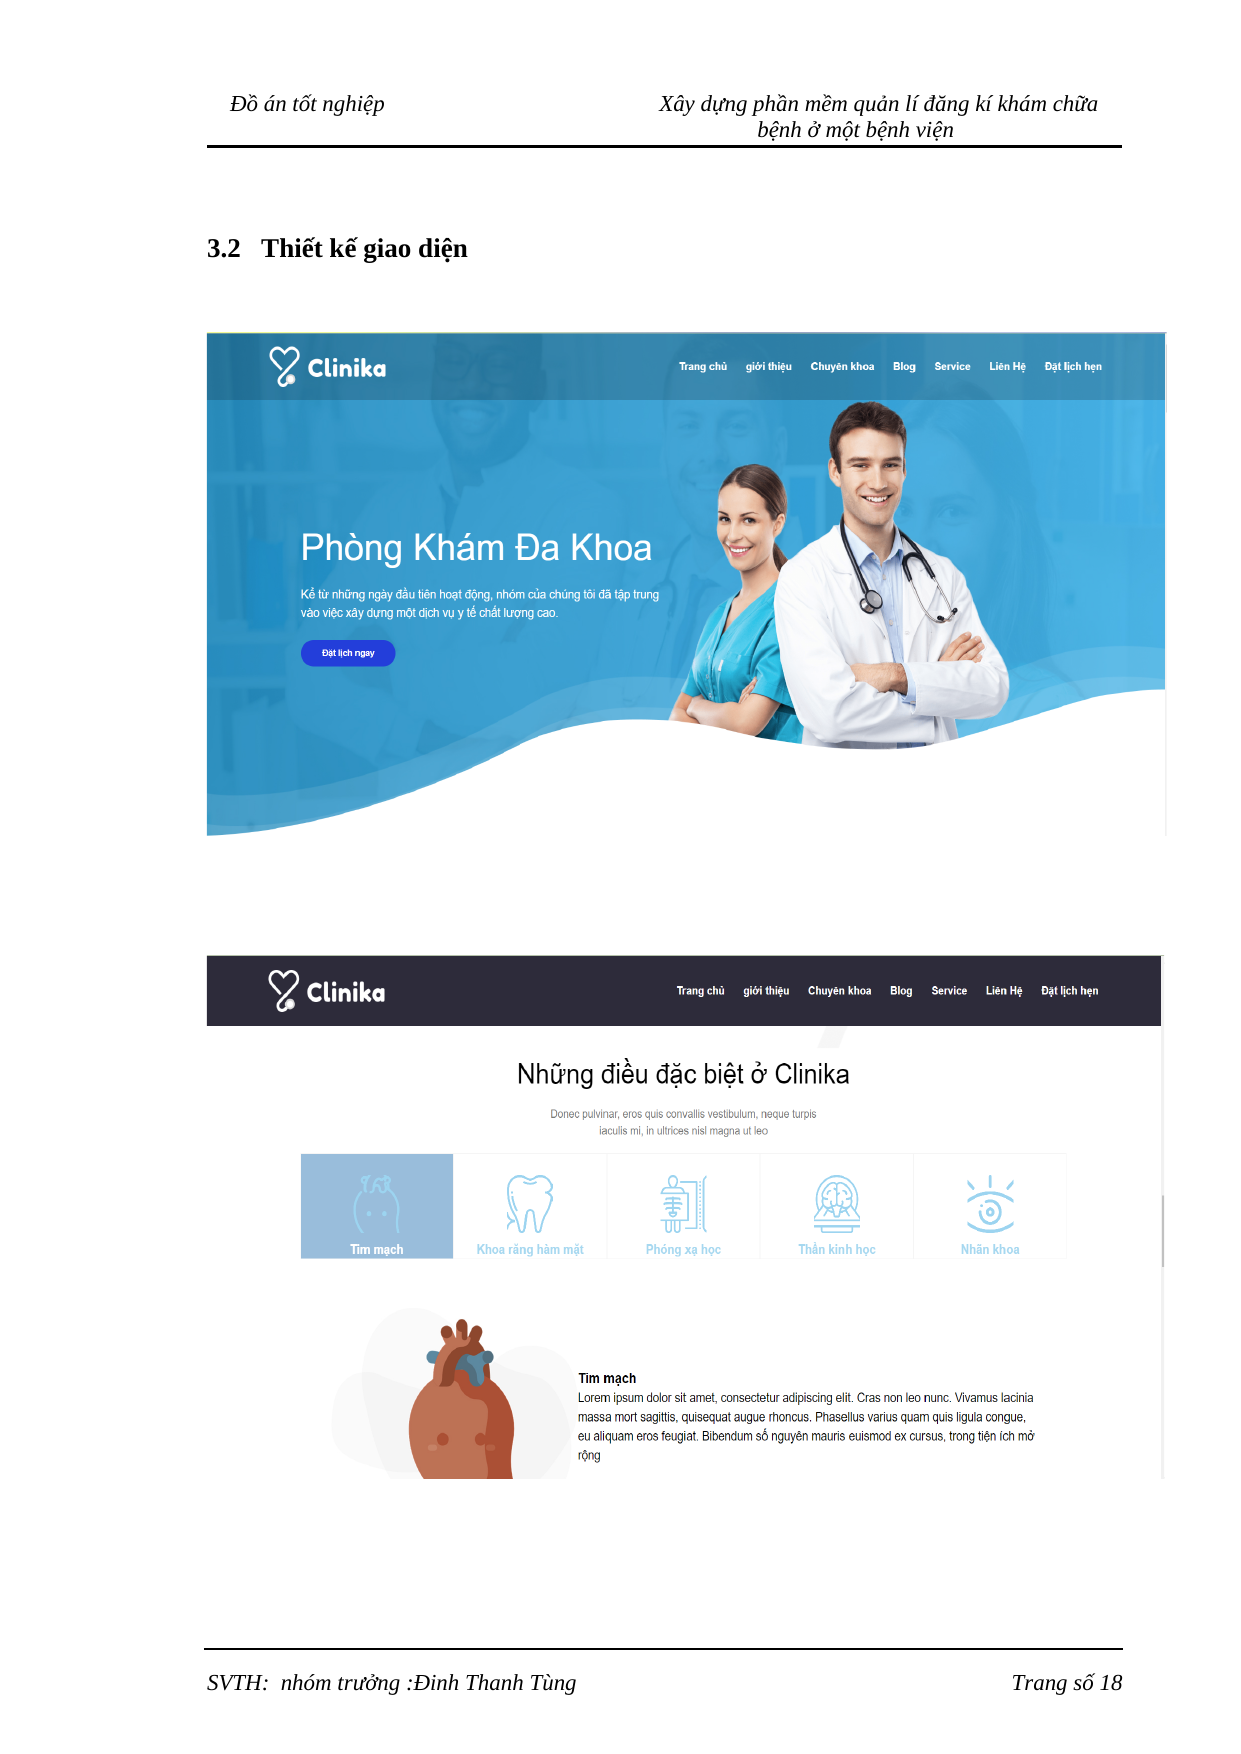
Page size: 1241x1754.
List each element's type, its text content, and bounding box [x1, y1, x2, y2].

picture [206, 332, 1167, 836]
picture [206, 955, 1165, 1479]
text 3.2 Thiết kế giao diện [207, 232, 1122, 263]
